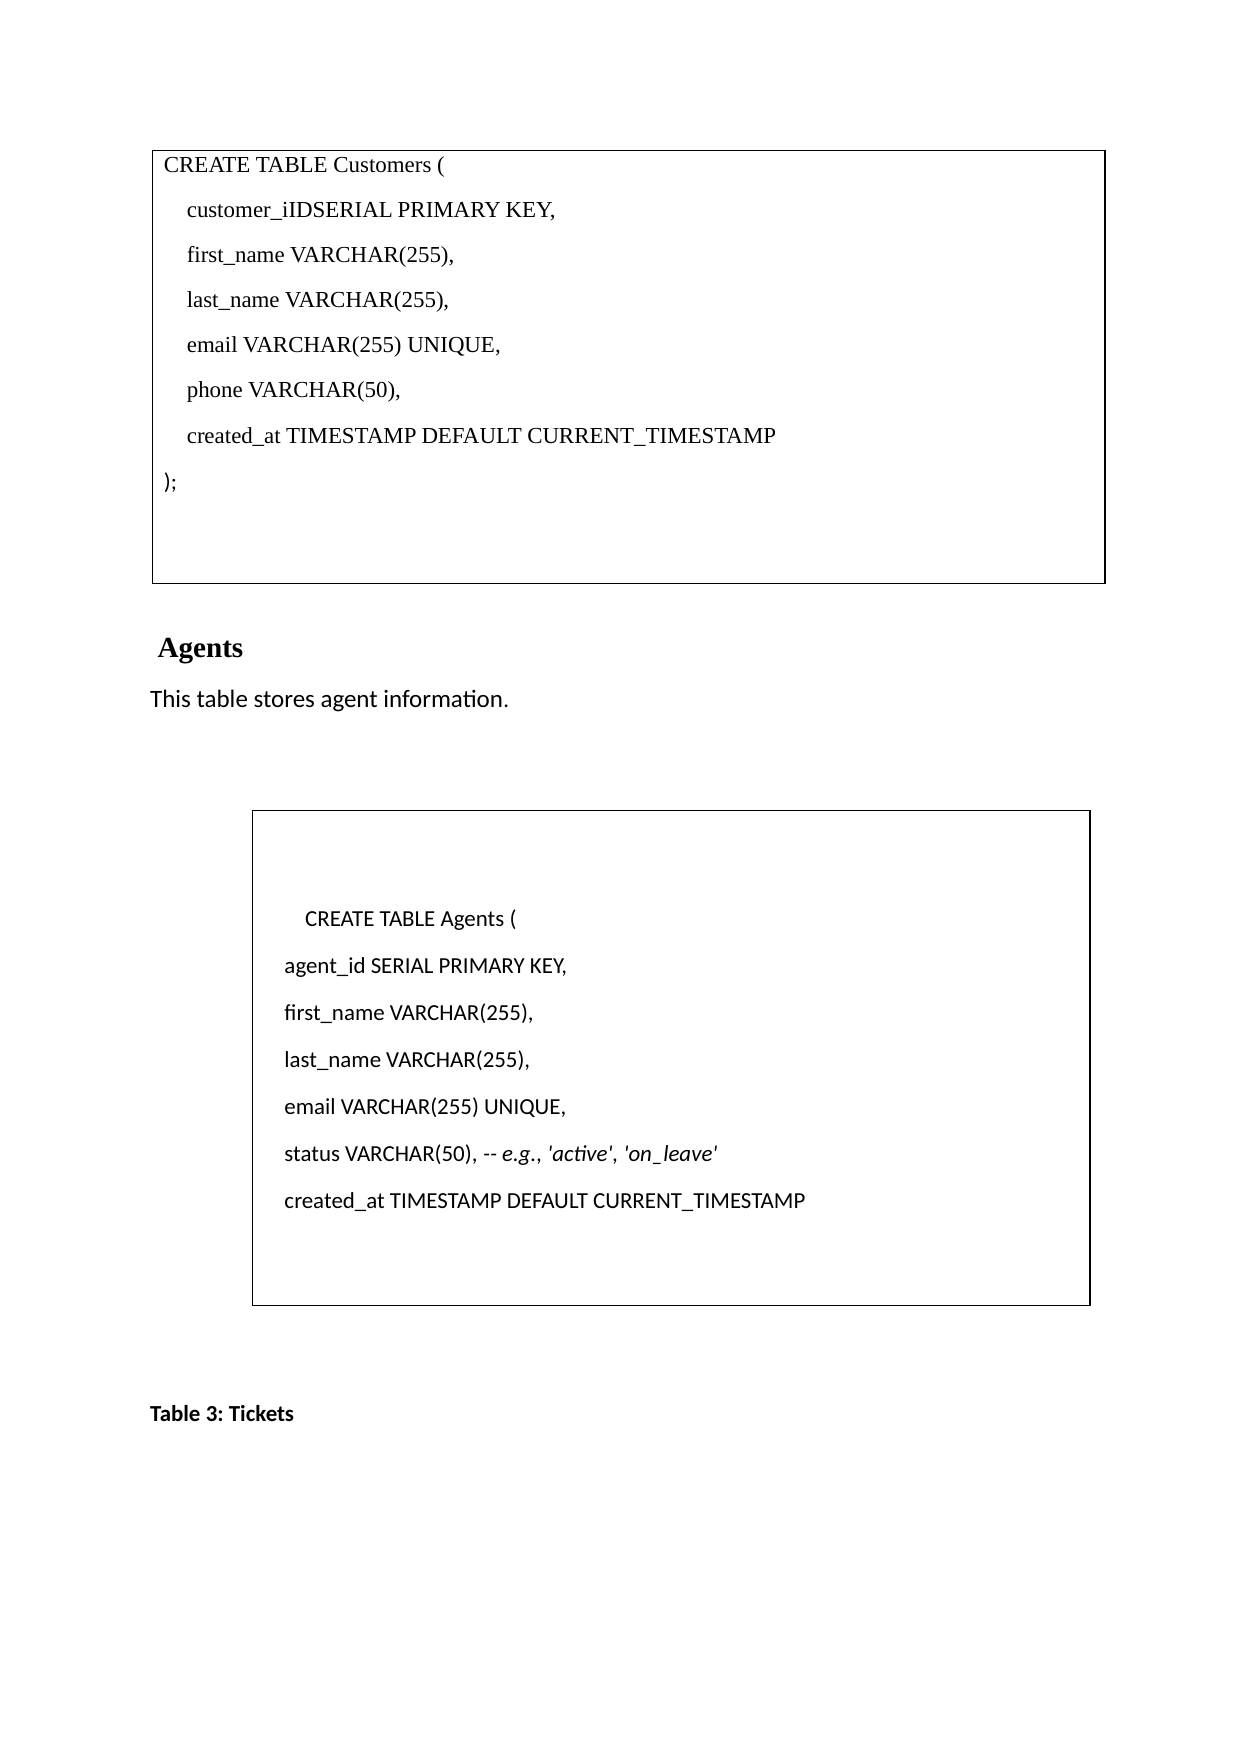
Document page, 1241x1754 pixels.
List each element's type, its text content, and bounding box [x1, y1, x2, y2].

text Agents [150, 630, 1090, 664]
table_header CREATE TABLE Agents ( agent_id SERIAL PRIMARY KEY, first_name VARCHAR(255), last_name VARCHAR(255), email VARCHAR(255) UNIQUE, status VARCHAR(50), -- e.g., 'active', 'on_leave' created_at TIMESTAMP DEFAULT CURRENT_TIMESTAMP [253, 811, 1089, 1305]
table_header CREATE TABLE Customers ( customer_iIDSERIAL PRIMARY KEY, first_name VARCHAR(255), last_name VARCHAR(255), email VARCHAR(255) UNIQUE, phone VARCHAR(50), created_at TIMESTAMP DEFAULT CURRENT_TIMESTAMP ); [153, 151, 1104, 582]
text Table 3: Tickets [150, 1399, 1090, 1427]
text This table stores agent information. [150, 683, 1090, 744]
